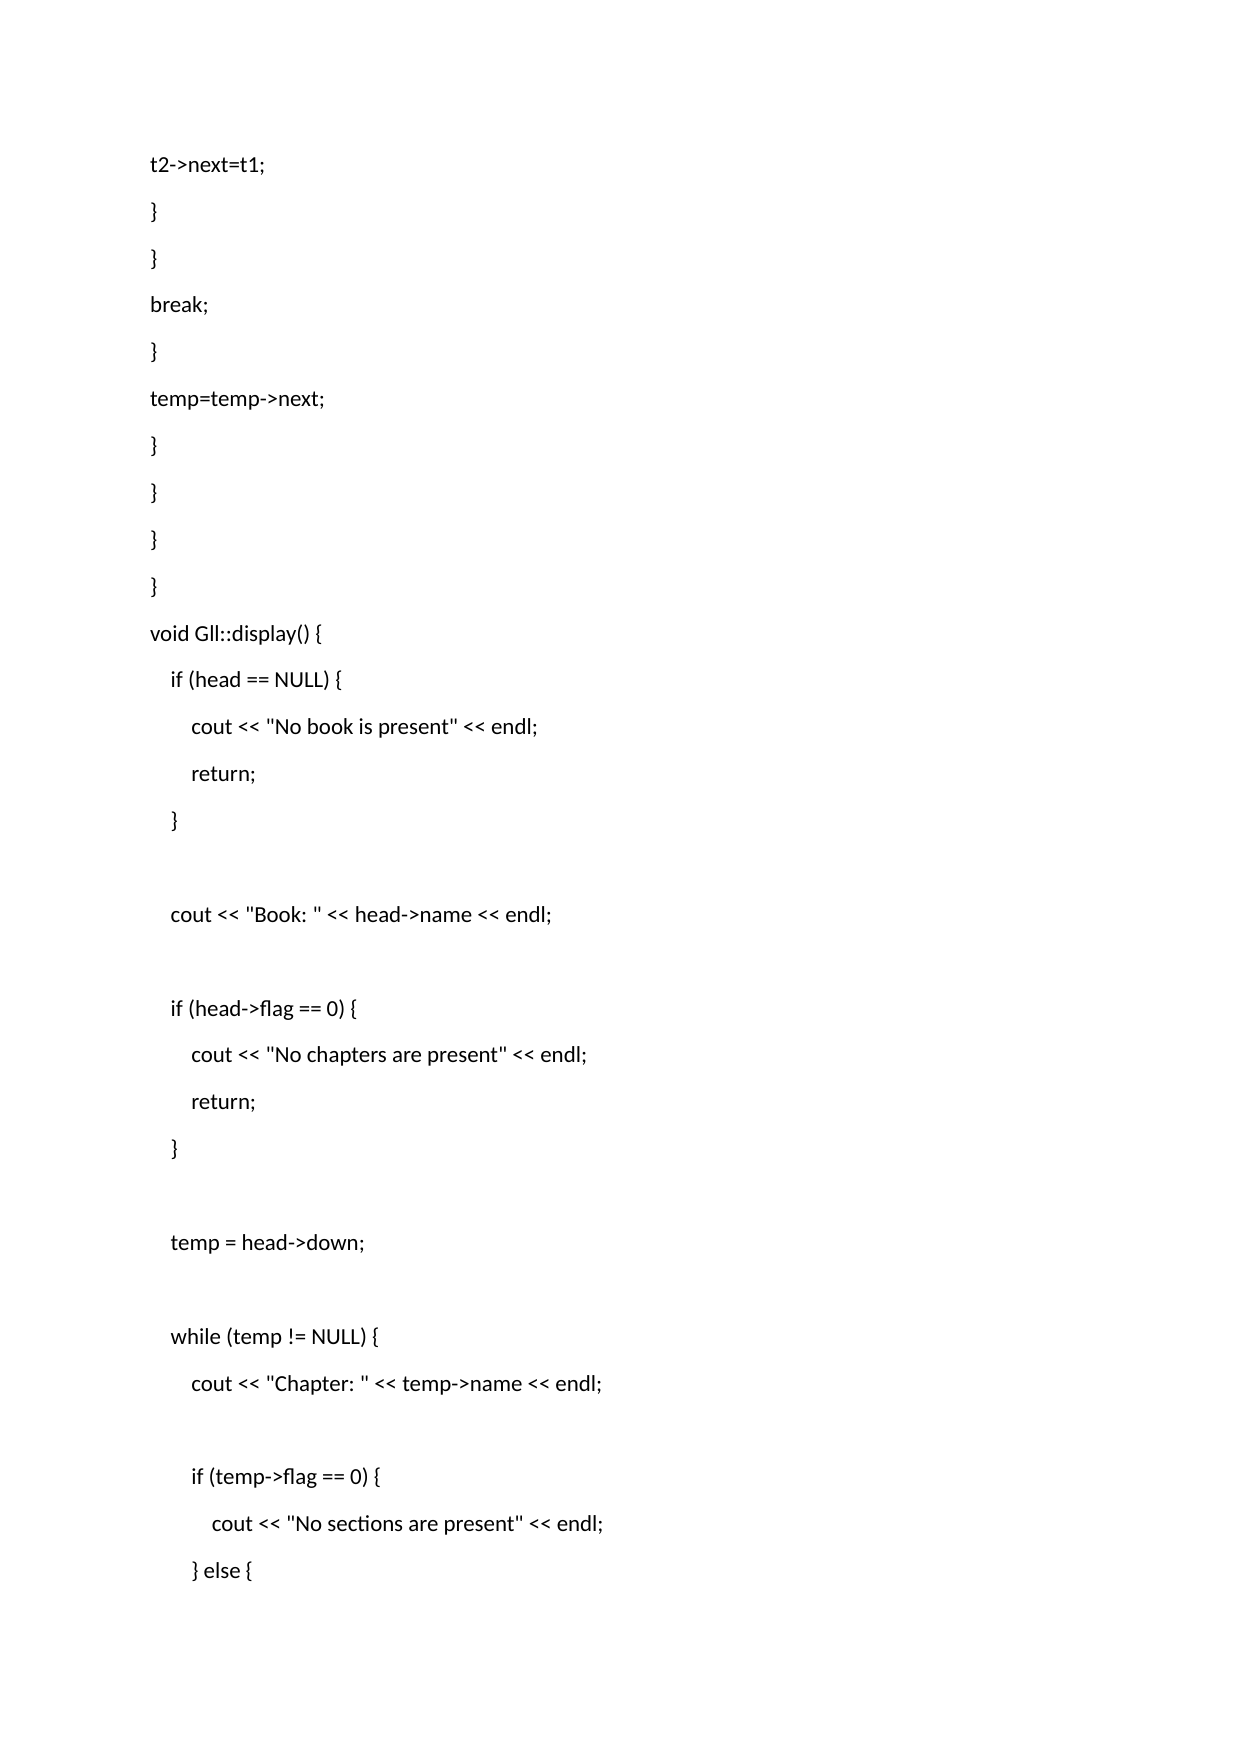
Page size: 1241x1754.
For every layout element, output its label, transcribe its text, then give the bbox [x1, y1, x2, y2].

text } [150, 806, 1090, 834]
text } [150, 337, 1090, 366]
text cout << "Book: " << head->name << endl; [150, 900, 1090, 928]
text cout << "No chapters are present" << endl; [150, 1041, 1090, 1069]
text } [150, 1134, 1090, 1162]
text } [150, 431, 1090, 459]
text return; [150, 759, 1090, 787]
text } [150, 572, 1090, 600]
text } [150, 244, 1090, 272]
text } else { [150, 1556, 1090, 1584]
text void Gll::display() { [150, 619, 1090, 647]
text cout << "No sections are present" << endl; [150, 1509, 1090, 1537]
text } [150, 478, 1090, 506]
text cout << "No book is present" << endl; [150, 712, 1090, 741]
text temp = head->down; [150, 1228, 1090, 1256]
text if (temp->flag == 0) { [150, 1462, 1090, 1491]
text if (head->flag == 0) { [150, 994, 1090, 1022]
text } [150, 197, 1090, 225]
text t2->next=t1; [150, 150, 1090, 178]
text } [150, 525, 1090, 553]
text if (head == NULL) { [150, 666, 1090, 694]
text return; [150, 1087, 1090, 1116]
text cout << "Chapter: " << temp->name << endl; [150, 1369, 1090, 1397]
text temp=temp->next; [150, 384, 1090, 412]
text while (temp != NULL) { [150, 1322, 1090, 1350]
text break; [150, 291, 1090, 319]
